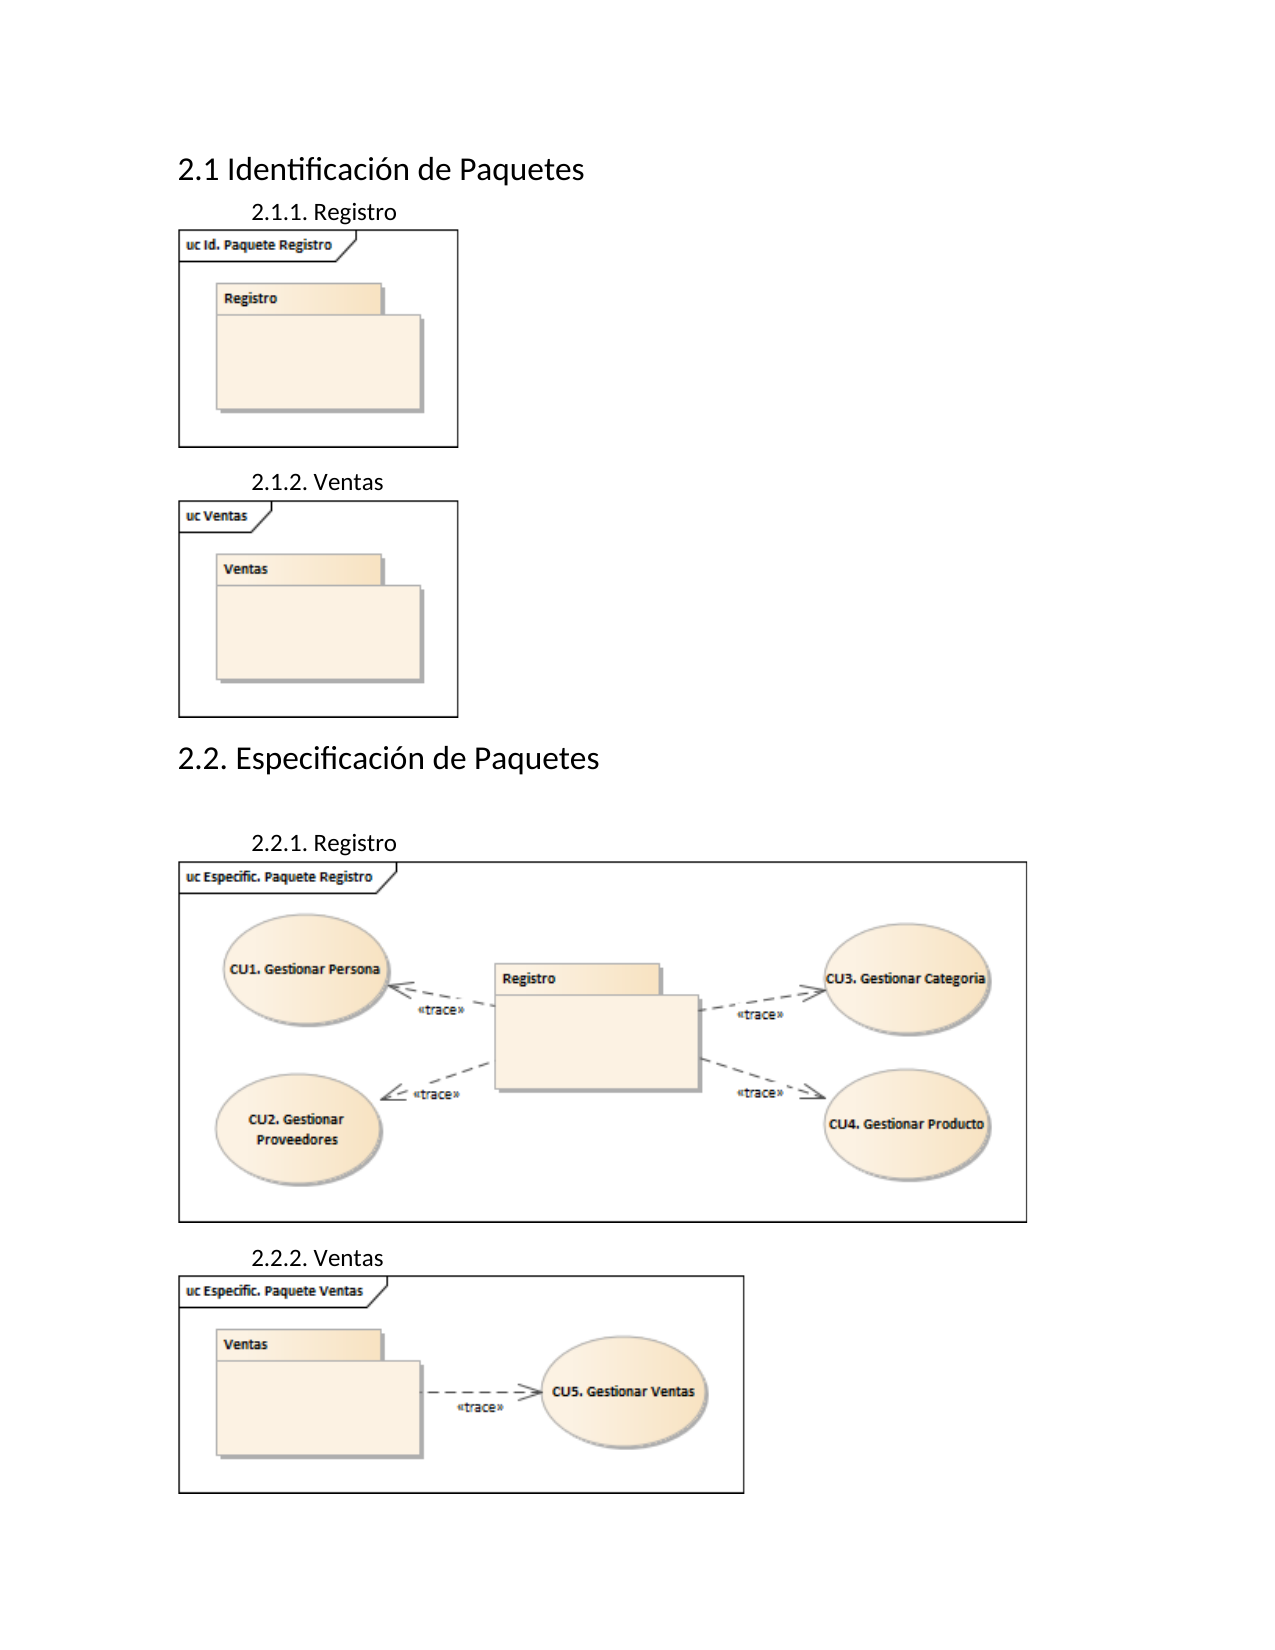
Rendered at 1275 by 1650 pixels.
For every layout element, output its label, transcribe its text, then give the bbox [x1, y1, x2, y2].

picture [177, 499, 459, 718]
picture [177, 860, 1028, 1223]
subtitle 2.1.2. Ventas [251, 466, 1098, 497]
subtitle 2.2.1. Registro [251, 828, 1098, 858]
subtitle 2.1.1. Registro [251, 196, 1098, 226]
subtitle 2.1 Identificación de Paquetes [177, 148, 1098, 188]
picture [177, 1274, 745, 1494]
subtitle 2.2.2. Ventas [251, 1242, 1098, 1272]
subtitle 2.2. Especificación de Paquetes [177, 737, 1098, 777]
picture [177, 228, 459, 448]
